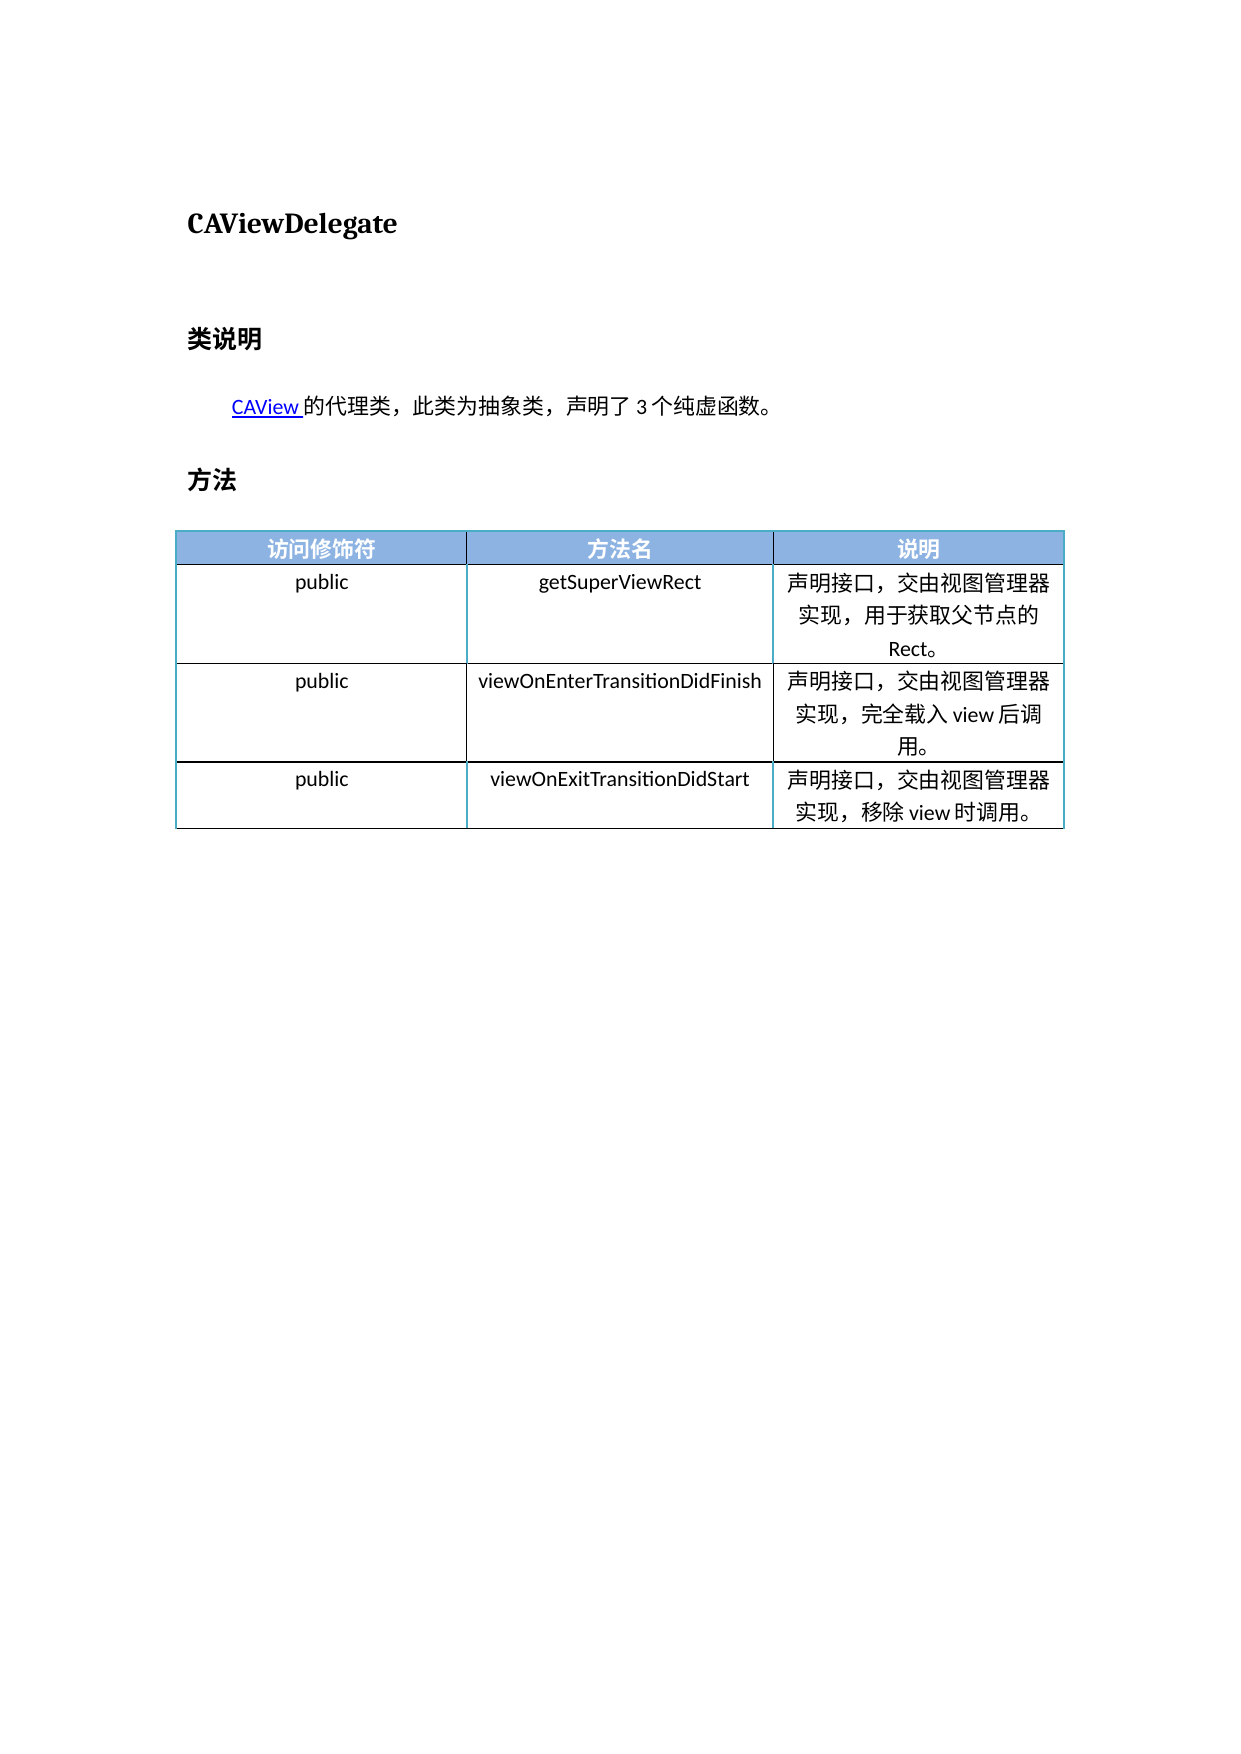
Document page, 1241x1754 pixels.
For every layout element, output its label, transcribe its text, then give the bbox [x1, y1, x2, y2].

table_header 说明 [774, 532, 1063, 564]
table_cell public [177, 763, 466, 827]
table_header 访问修饰符 [177, 532, 466, 564]
table_cell 声明接口，交由视图管理器实现，移除view时调用。 [774, 763, 1063, 827]
table_cell viewOnExitTransitionDidStart [468, 763, 772, 827]
table_cell 声明接口，交由视图管理器实现，完全载入view后调用。 [774, 664, 1063, 761]
table_cell public [177, 565, 466, 663]
subtitle 类说明 [187, 305, 1053, 370]
subtitle CAViewDelegate [187, 191, 1053, 256]
table_cell getSuperViewRect [468, 565, 772, 663]
subtitle 方法 [187, 446, 1053, 511]
table_cell public [177, 664, 466, 761]
table_cell 声明接口，交由视图管理器实现，用于获取父节点的Rect。 [774, 565, 1063, 663]
text CAView的代理类，此类为抽象类，声明了3个纯虚函数。 [187, 389, 1053, 421]
table_cell viewOnEnterTransitionDidFinish [467, 664, 773, 761]
table_header 方法名 [467, 532, 773, 564]
